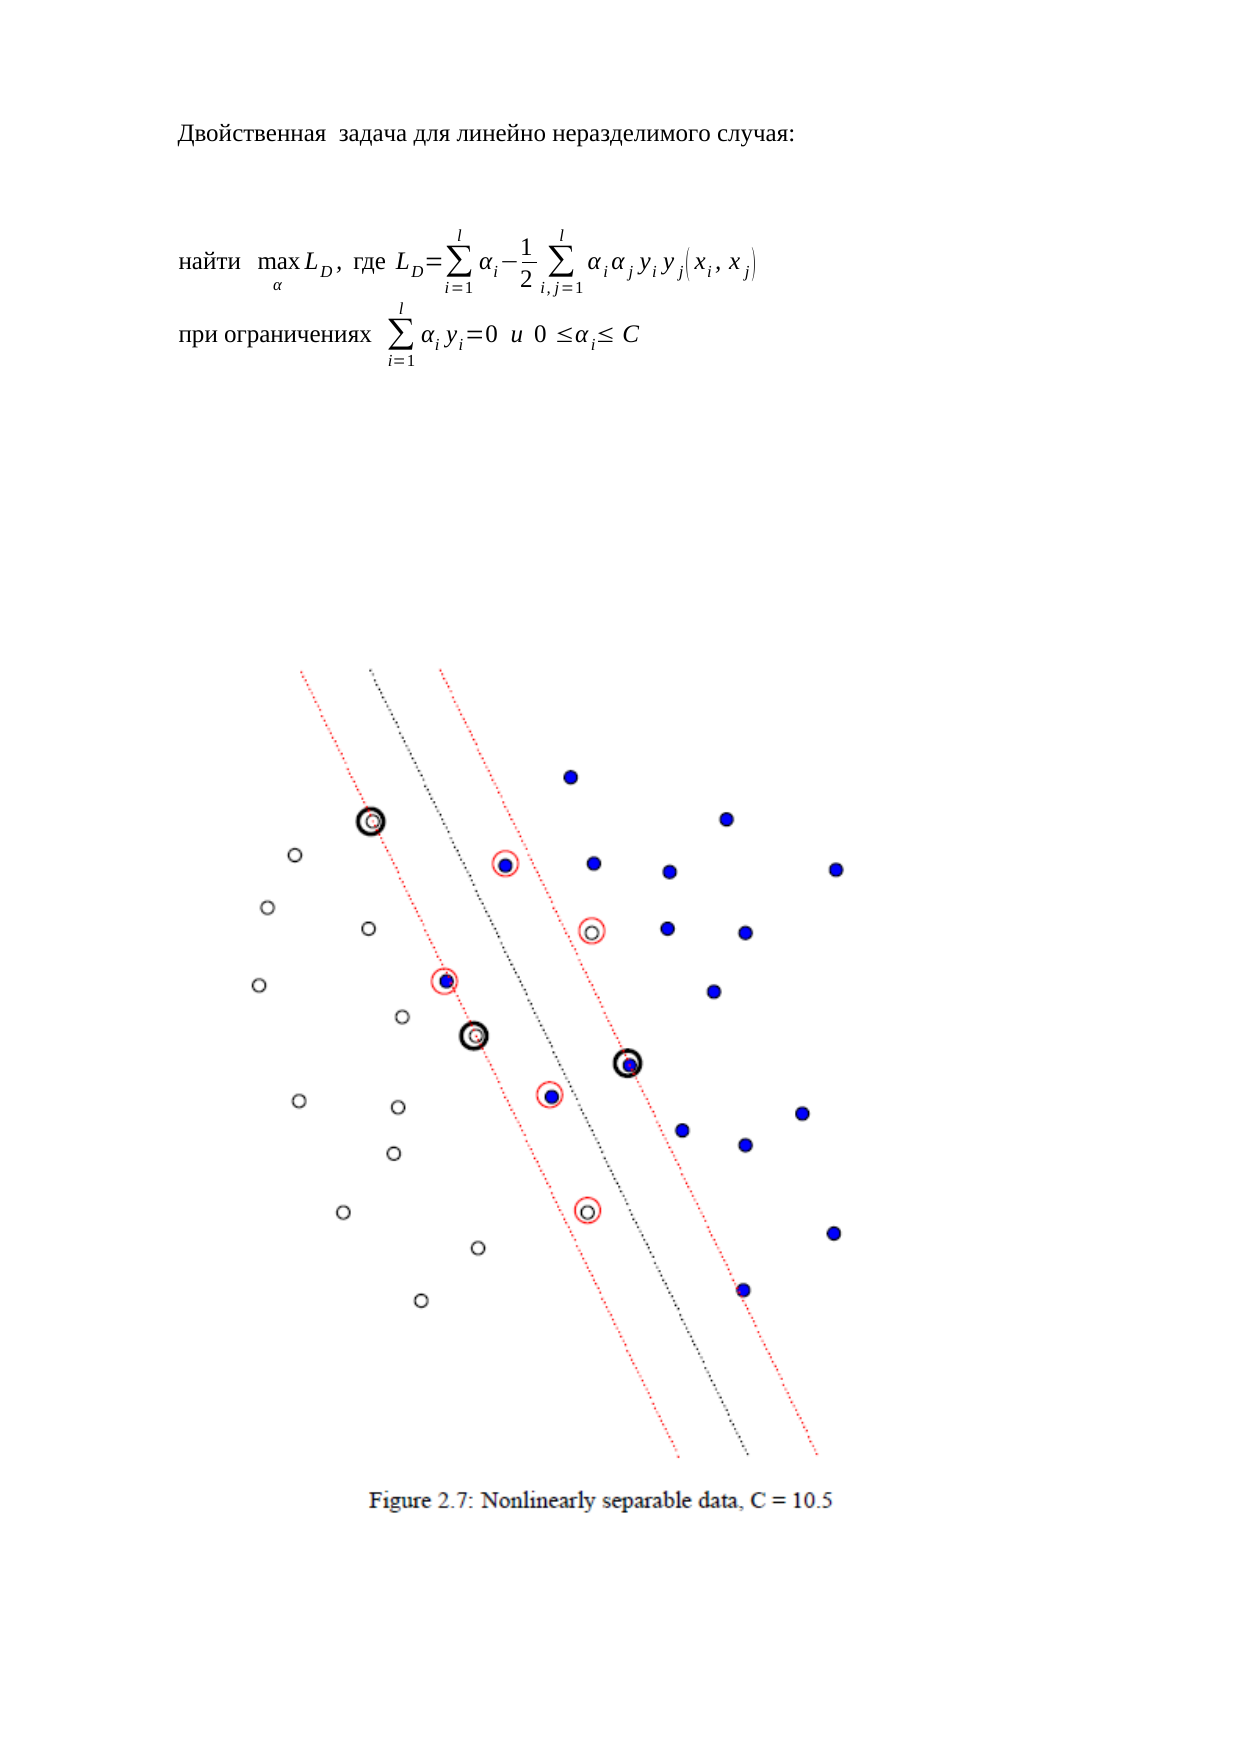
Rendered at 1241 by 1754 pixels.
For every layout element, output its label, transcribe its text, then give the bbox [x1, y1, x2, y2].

text Двойственная задача для линейно неразделимого случая: [177, 118, 1152, 147]
